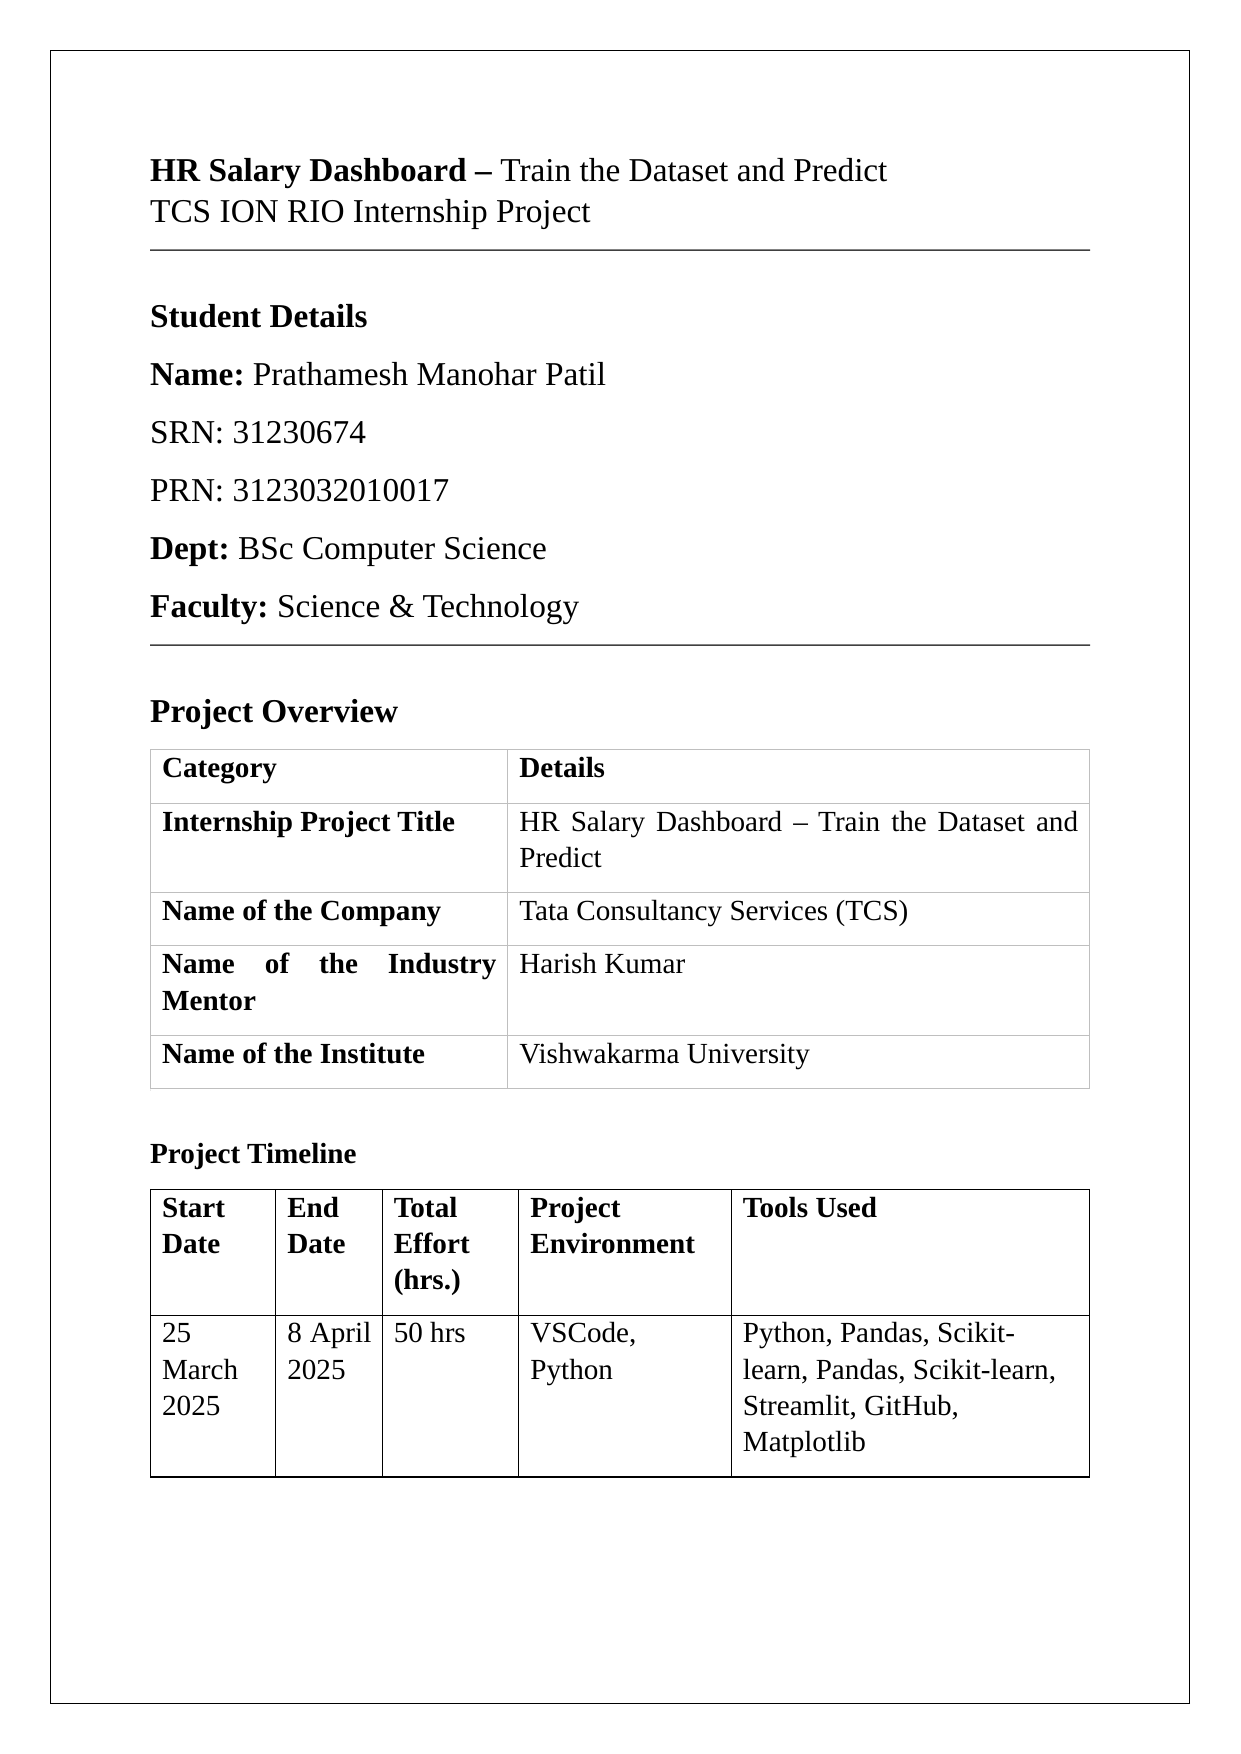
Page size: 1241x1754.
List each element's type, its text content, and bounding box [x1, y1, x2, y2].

table_cell Name of the Institute [151, 1036, 507, 1088]
table_cell Tata Consultancy Services (TCS) [508, 893, 1089, 945]
text Project Overview [150, 691, 1090, 729]
table_cell Python, Pandas, Scikit-learn, Pandas, Scikit-learn, Streamlit, GitHub, Matplotlib [732, 1316, 1089, 1476]
text Faculty: Science & Technology [150, 586, 1090, 625]
table_header Details [508, 750, 1089, 803]
text Project Timeline [150, 1136, 1090, 1170]
table_cell Name of the Industry Mentor [151, 946, 507, 1035]
table_cell Harish Kumar [508, 946, 1089, 1035]
table_cell VSCode, Python [519, 1316, 731, 1476]
text PRN: 3123032010017 [150, 470, 1090, 509]
table_header Tools Used [732, 1190, 1089, 1314]
text Dept: BSc Computer Science [150, 528, 1090, 567]
text HR Salary Dashboard – Train the Dataset and Predict TCS ION RIO Internship Project [150, 150, 1090, 230]
table_cell 50 hrs [383, 1316, 518, 1476]
table_cell 8 April 2025 [276, 1316, 382, 1476]
text Student Details [150, 296, 1090, 334]
table_cell Name of the Company [151, 893, 507, 945]
text SRN: 31230674 [150, 412, 1090, 451]
text Name: Prathamesh Manohar Patil [150, 354, 1090, 393]
table_cell 25 March 2025 [151, 1316, 275, 1476]
table_cell Vishwakarma University [508, 1036, 1089, 1088]
table_header Start Date [151, 1190, 275, 1314]
table_cell HR Salary Dashboard – Train the Dataset and Predict [508, 804, 1089, 892]
table_header Total Effort (hrs.) [383, 1190, 518, 1314]
table_cell Internship Project Title [151, 804, 507, 892]
table_header End Date [276, 1190, 382, 1314]
table_header Category [151, 750, 507, 803]
table_header Project Environment [519, 1190, 731, 1314]
